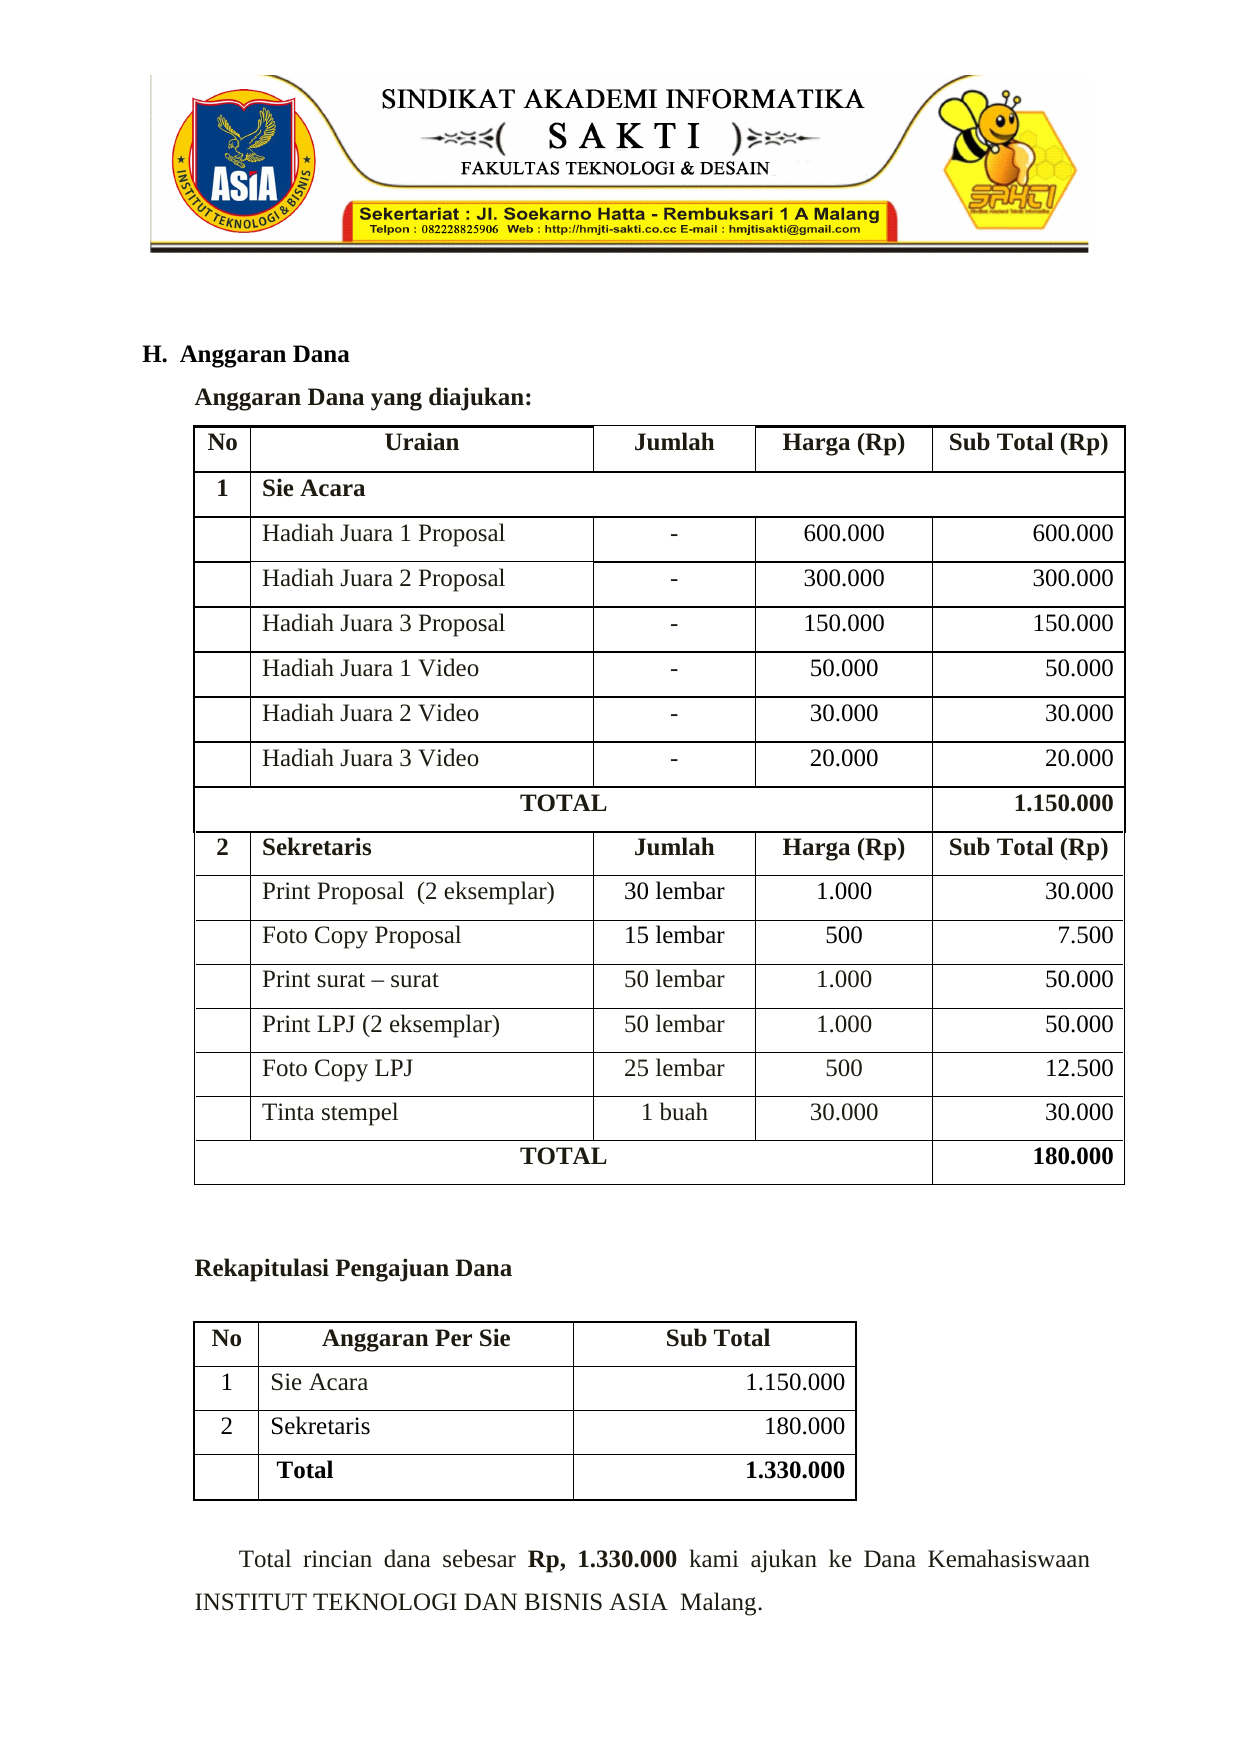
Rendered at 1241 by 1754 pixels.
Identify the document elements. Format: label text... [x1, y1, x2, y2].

table_cell 7.500 [933, 920, 1124, 963]
table_cell Hadiah Juara 1 Video [251, 653, 593, 696]
table_cell 600.000 [756, 518, 932, 561]
table_cell [195, 518, 250, 561]
table_cell Harga (Rp) [756, 833, 932, 875]
table_cell 300.000 [933, 563, 1124, 606]
table_cell [195, 1097, 250, 1140]
table_cell 30.000 [756, 698, 932, 741]
table_cell Hadiah Juara 3 Proposal [251, 608, 593, 651]
table_header Anggaran Per Sie [259, 1323, 573, 1366]
table_cell Jumlah [594, 833, 755, 875]
table_cell 30 lembar [594, 876, 755, 919]
table_cell 50.000 [933, 653, 1124, 696]
table_cell Sekretaris [259, 1411, 573, 1454]
table_cell 15 lembar [594, 921, 755, 963]
table_cell 50 lembar [594, 965, 755, 1008]
table_cell 20.000 [933, 743, 1124, 786]
table_cell Sekretaris [251, 833, 593, 875]
table_cell 1 [195, 1367, 258, 1410]
table_cell 2 [195, 1411, 258, 1454]
table_cell 50.000 [933, 964, 1124, 1008]
table_cell 12.500 [933, 1052, 1124, 1096]
table_cell Foto Copy Proposal [251, 921, 593, 963]
table_cell 150.000 [756, 608, 932, 651]
table_cell 50 lembar [594, 1009, 755, 1052]
table_cell [195, 653, 250, 696]
table_cell 180.000 [933, 1140, 1124, 1184]
table_cell - [594, 653, 755, 696]
table_cell 1 buah [594, 1097, 755, 1140]
table_cell 500 [756, 921, 932, 963]
picture [150, 75, 1089, 253]
table_cell Print Proposal (2 eksemplar) [251, 876, 593, 919]
table_cell 50.000 [756, 653, 932, 696]
table_cell Hadiah Juara 3 Video [251, 743, 593, 786]
text Anggaran Dana yang diajukan: [194, 382, 1090, 411]
table_cell - [594, 563, 755, 606]
table_cell - [594, 743, 755, 786]
table_cell Sie Acara [251, 473, 1124, 516]
table_cell [195, 921, 250, 963]
table_cell [195, 1455, 258, 1498]
table_cell 1.330.000 [574, 1455, 855, 1498]
table_cell 1.000 [756, 1009, 932, 1052]
table_cell - [594, 608, 755, 651]
table_header Sub Total (Rp) [933, 428, 1124, 471]
table_cell Hadiah Juara 2 Proposal [251, 562, 593, 606]
table_cell 300.000 [756, 563, 932, 606]
table_cell [195, 965, 250, 1008]
table_cell 30.000 [756, 1097, 932, 1140]
table_cell 1.000 [756, 965, 932, 1008]
table_cell Print LPJ (2 eksemplar) [251, 1009, 593, 1052]
text Rekapitulasi Pengajuan Dana [194, 1253, 1090, 1282]
table_cell 1 [195, 473, 250, 516]
table_cell Sie Acara [259, 1367, 573, 1410]
table_cell [195, 743, 250, 786]
table_cell 20.000 [756, 743, 932, 786]
table_header Harga (Rp) [756, 428, 932, 471]
table_cell [195, 1009, 250, 1052]
table_cell 30.000 [933, 698, 1124, 741]
table_cell 500 [756, 1053, 932, 1096]
table_cell Tinta stempel [251, 1097, 593, 1140]
table_cell 180.000 [574, 1411, 855, 1454]
table_header No [195, 428, 250, 471]
list Anggaran Dana [142, 339, 1090, 368]
table_cell 1.000 [756, 876, 932, 919]
table_cell 30.000 [933, 875, 1124, 919]
table_cell Hadiah Juara 2 Video [251, 698, 593, 741]
table_cell 1.150.000 [574, 1367, 855, 1410]
table_cell Foto Copy LPJ [251, 1053, 593, 1096]
table_cell 25 lembar [594, 1053, 755, 1096]
table_header No [195, 1323, 258, 1366]
table_cell TOTAL [195, 1141, 932, 1184]
table_cell [195, 1053, 250, 1096]
table_cell [195, 563, 250, 606]
table_cell - [594, 518, 755, 561]
table_header Jumlah [594, 426, 755, 471]
table_cell 50.000 [933, 1008, 1124, 1052]
table_cell 150.000 [933, 608, 1124, 651]
table_cell Total [259, 1455, 573, 1498]
table_cell - [594, 698, 755, 741]
table_cell 2 [195, 832, 250, 875]
table_cell 1.150.000 [933, 788, 1124, 831]
table_cell Sub Total (Rp) [933, 831, 1124, 875]
table_cell 30.000 [933, 1096, 1124, 1140]
table_cell TOTAL [195, 788, 932, 831]
table_cell Hadiah Juara 1 Proposal [251, 518, 593, 561]
table_header Uraian [251, 428, 593, 471]
table_cell [195, 876, 250, 919]
table_cell [195, 698, 250, 741]
table_header Sub Total [574, 1323, 855, 1366]
text Total rincian dana sebesar Rp, 1.330.000 kami ajukan ke Dana Kemahasiswaan INSTITUT TEKNOLOGI DAN BISNIS ASIA Malang. [194, 1544, 1090, 1616]
table_cell 600.000 [933, 518, 1124, 561]
table_cell [195, 608, 250, 651]
table_cell Print surat – surat [251, 965, 593, 1008]
